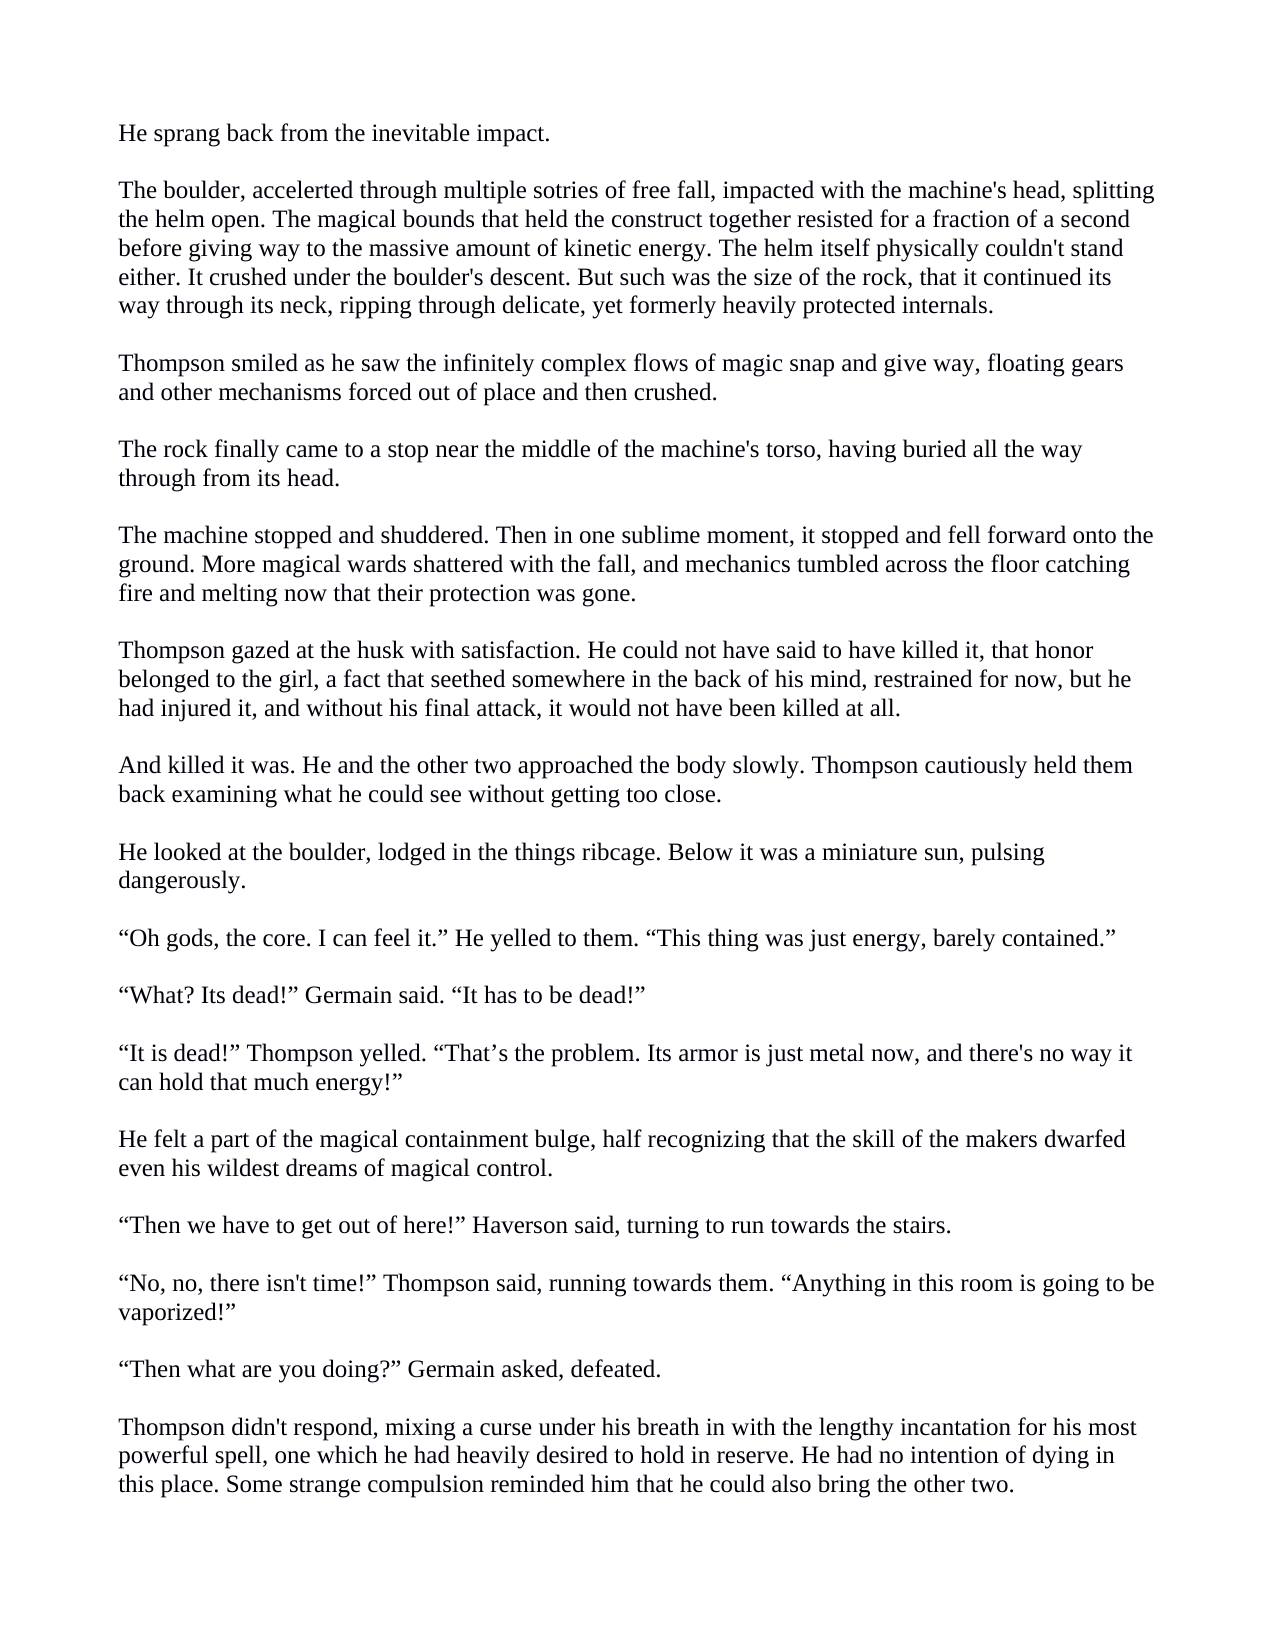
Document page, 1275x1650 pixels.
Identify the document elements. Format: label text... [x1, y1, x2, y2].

text “What? Its dead!” Germain said. “It has to be dead!” [118, 981, 1157, 1009]
text The machine stopped and shuddered. Then in one sublime moment, it stopped and fell forward onto the ground. More magical wards shattered with the fall, and mechanics tumbled across the floor catching fire and melting now that their protection was gone. [118, 521, 1157, 607]
text “Then we have to get out of here!” Haverson said, turning to run towards the stairs. [118, 1211, 1157, 1239]
text He sprang back from the inevitable impact. [118, 118, 1157, 147]
text Thompson gazed at the husk with satisfaction. He could not have said to have killed it, that honor belonged to the girl, a fact that seethed somewhere in the back of his mind, restrained for now, but he had injured it, and without his final attack, it would not have been killed at all. [118, 636, 1157, 722]
text “No, no, there isn't time!” Thompson said, running towards them. “Anything in this room is going to be vaporized!” [118, 1268, 1157, 1326]
text The rock finally came to a stop near the middle of the machine's torso, having buried all the way through from its head. [118, 434, 1157, 492]
text And killed it was. He and the other two approached the body slowly. Thompson cautiously held them back examining what he could see without getting too close. [118, 751, 1157, 808]
text The boulder, accelerted through multiple sotries of free fall, impacted with the machine's head, splitting the helm open. The magical bounds that held the construct together resisted for a fraction of a second before giving way to the massive amount of kinetic energy. The helm itself physically couldn't stand either. It crushed under the boulder's descent. But such was the size of the rock, that it continued its way through its neck, ripping through delicate, yet formerly heavily protected internals. [118, 176, 1157, 319]
text He looked at the boulder, lodged in the things ribcage. Below it was a miniature sun, pulsing dangerously. [118, 837, 1157, 894]
text He felt a part of the magical containment bulge, half recognizing that the skill of the makers dwarfed even his wildest dreams of magical control. [118, 1124, 1157, 1182]
text Thompson didn't respond, mixing a curse under his breath in with the lengthy incantation for his most powerful spell, one which he had heavily desired to hold in reserve. He had no intention of dying in this place. Some strange compulsion reminded him that he could also bring the other two. [118, 1412, 1157, 1498]
text Thompson smiled as he saw the infinitely complex flows of magic snap and give way, floating gears and other mechanisms forced out of place and then crushed. [118, 348, 1157, 406]
text “Oh gods, the core. I can feel it.” He yelled to them. “This thing was just energy, barely contained.” [118, 923, 1157, 952]
text “Then what are you doing?” Germain asked, defeated. [118, 1354, 1157, 1383]
text “It is dead!” Thompson yelled. “That’s the problem. Its armor is just metal now, and there's no way it can hold that much energy!” [118, 1038, 1157, 1096]
